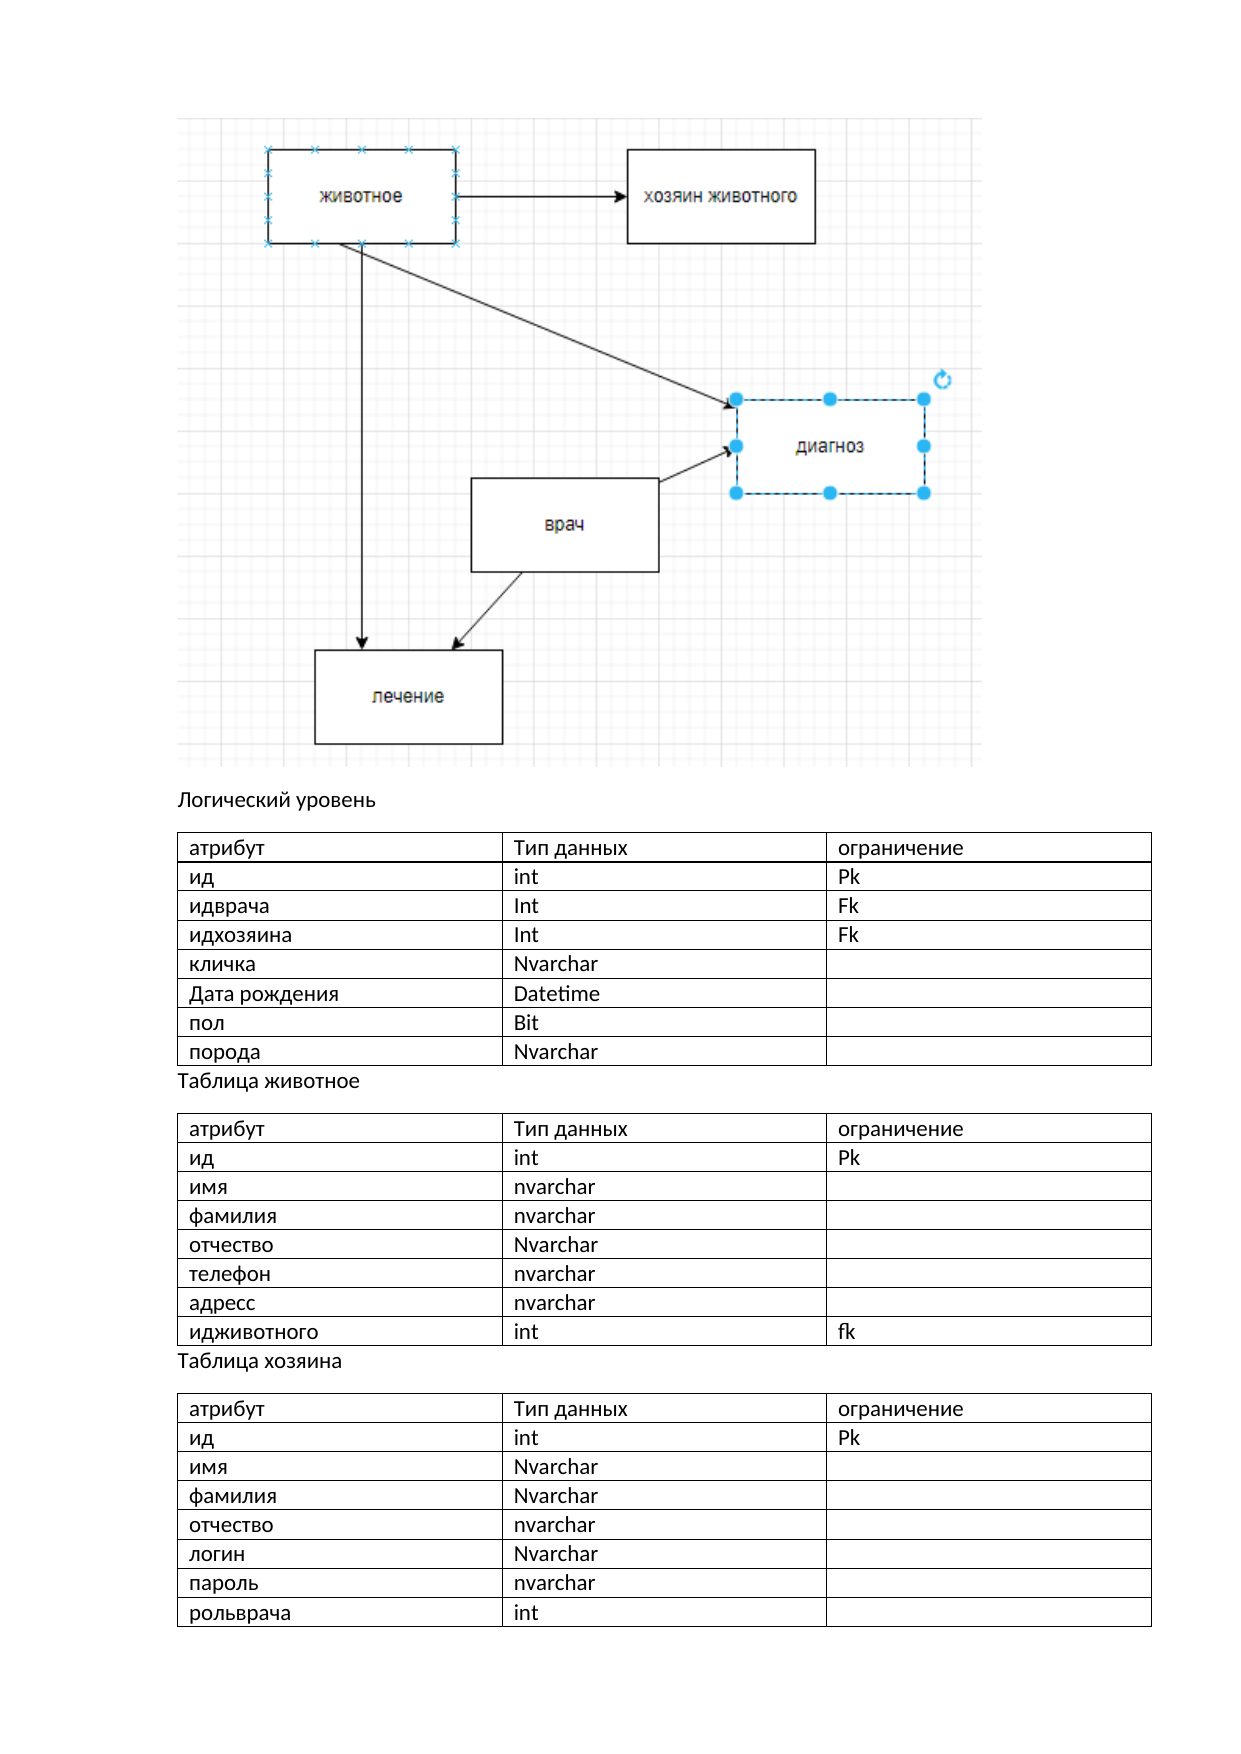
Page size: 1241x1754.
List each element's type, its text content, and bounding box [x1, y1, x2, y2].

table_cell Fk [827, 921, 1151, 948]
table_cell nvarchar [503, 1510, 826, 1538]
table_cell Int [503, 891, 826, 919]
table_cell [827, 1172, 1151, 1200]
table_cell fk [827, 1317, 1151, 1345]
table_cell фамилия [178, 1201, 502, 1229]
table_cell идживотного [178, 1317, 502, 1345]
table_cell Datetime [503, 979, 826, 1007]
table_cell Pk [827, 1143, 1151, 1171]
table_header Тип данных [503, 833, 826, 861]
table_cell int [503, 1317, 826, 1345]
table_cell [827, 1230, 1151, 1258]
table_cell Pk [827, 1423, 1151, 1451]
text Таблица хозяина [177, 1346, 1152, 1374]
table_cell [827, 1288, 1151, 1316]
table_cell nvarchar [503, 1201, 826, 1229]
table_header атрибут [178, 1114, 502, 1142]
picture [177, 118, 982, 767]
table_header атрибут [178, 833, 502, 861]
table_header Тип данных [503, 1394, 826, 1422]
table_header ограничение [827, 1394, 1151, 1422]
table_cell отчество [178, 1510, 502, 1538]
table_cell адресс [178, 1288, 502, 1316]
table_cell nvarchar [503, 1259, 826, 1287]
text Логический уровень [177, 785, 1152, 813]
table_cell nvarchar [503, 1288, 826, 1316]
table_cell Nvarchar [503, 1540, 826, 1567]
table_cell [827, 1008, 1151, 1036]
table_cell int [503, 1423, 826, 1451]
table_cell [827, 1481, 1151, 1509]
table_cell Pk [827, 863, 1151, 890]
table_cell отчество [178, 1230, 502, 1258]
table_cell пароль [178, 1569, 502, 1597]
text Таблица животное [177, 1066, 1152, 1094]
table_cell Fk [827, 891, 1151, 919]
table_cell [827, 1259, 1151, 1287]
table_cell [827, 1201, 1151, 1229]
table_cell [827, 1037, 1151, 1065]
table_header атрибут [178, 1394, 502, 1422]
table_cell [827, 1540, 1151, 1567]
table_cell Int [503, 921, 826, 948]
table_cell телефон [178, 1259, 502, 1287]
table_cell [827, 1510, 1151, 1538]
table_cell nvarchar [503, 1172, 826, 1200]
table_cell Nvarchar [503, 1037, 826, 1065]
table_cell рольврача [178, 1598, 502, 1626]
table_cell Bit [503, 1008, 826, 1036]
table_cell [827, 1452, 1151, 1480]
table_cell [827, 979, 1151, 1007]
table_cell int [503, 1598, 826, 1626]
table_cell пол [178, 1008, 502, 1036]
table_cell фамилия [178, 1481, 502, 1509]
table_header Тип данных [503, 1114, 826, 1142]
table_cell Nvarchar [503, 1230, 826, 1258]
table_cell int [503, 1143, 826, 1171]
table_cell [827, 1598, 1151, 1626]
table_cell Nvarchar [503, 1481, 826, 1509]
table_cell логин [178, 1540, 502, 1567]
table_cell nvarchar [503, 1569, 826, 1597]
table_cell идхозяина [178, 921, 502, 948]
table_cell Дата рождения [178, 979, 502, 1007]
table_cell имя [178, 1452, 502, 1480]
table_header ограничение [827, 1114, 1151, 1142]
table_cell [827, 950, 1151, 978]
table_cell ид [178, 1423, 502, 1451]
table_cell порода [178, 1037, 502, 1065]
table_header ограничение [827, 833, 1151, 861]
table_cell кличка [178, 950, 502, 978]
table_cell идврача [178, 891, 502, 919]
table_cell ид [178, 1143, 502, 1171]
table_cell int [503, 863, 826, 890]
table_cell Nvarchar [503, 1452, 826, 1480]
table_cell ид [178, 863, 502, 890]
table_cell имя [178, 1172, 502, 1200]
table_cell [827, 1569, 1151, 1597]
table_cell Nvarchar [503, 950, 826, 978]
